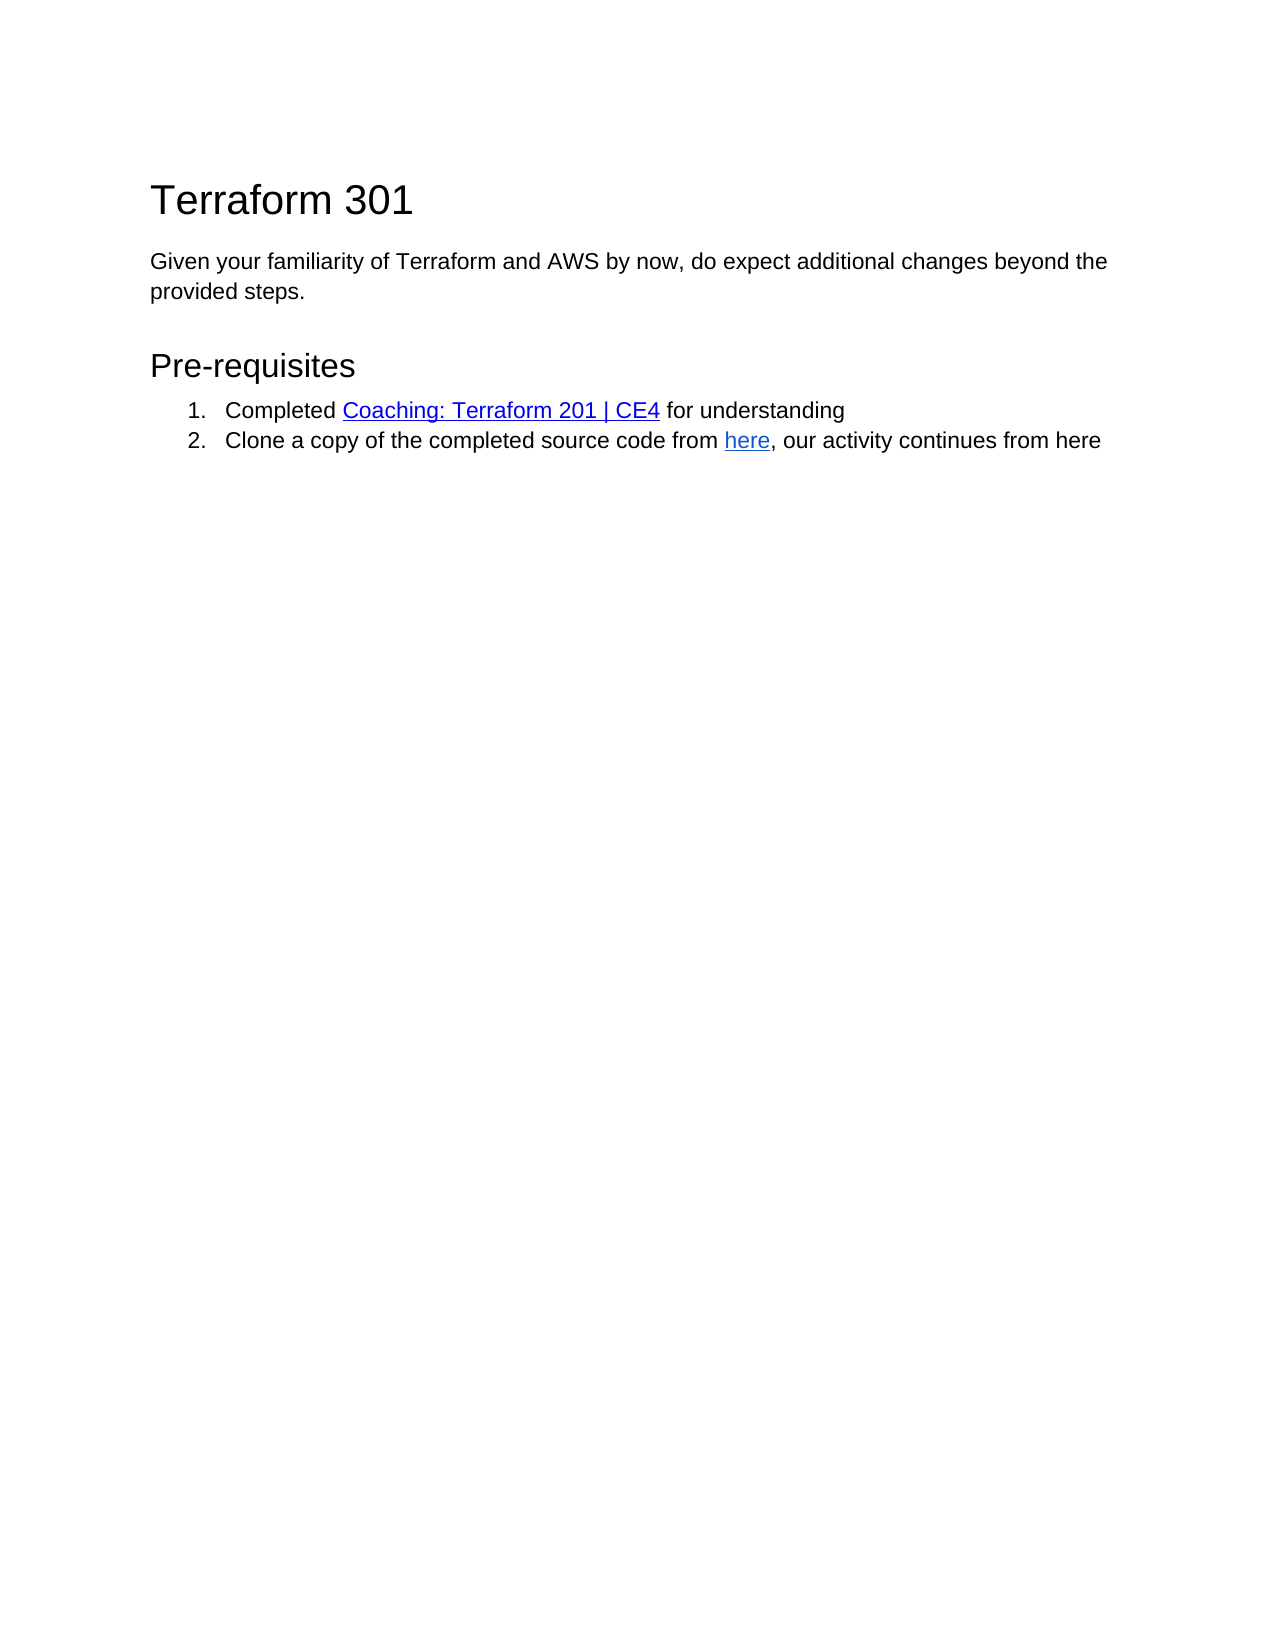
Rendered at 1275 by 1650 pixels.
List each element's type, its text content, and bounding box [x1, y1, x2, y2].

subtitle Terraform 301 [150, 175, 1125, 223]
subtitle Pre-requisites [150, 346, 1125, 384]
text Given your familiarity of Terraform and AWS by now, do expect additional changes beyond the provided steps. [150, 248, 1125, 304]
list Clone a copy of the completed source code from here, our activity continues from here [187, 427, 1125, 453]
list Completed Coaching: Terraform 201 | CE4 for understanding [187, 397, 1125, 423]
